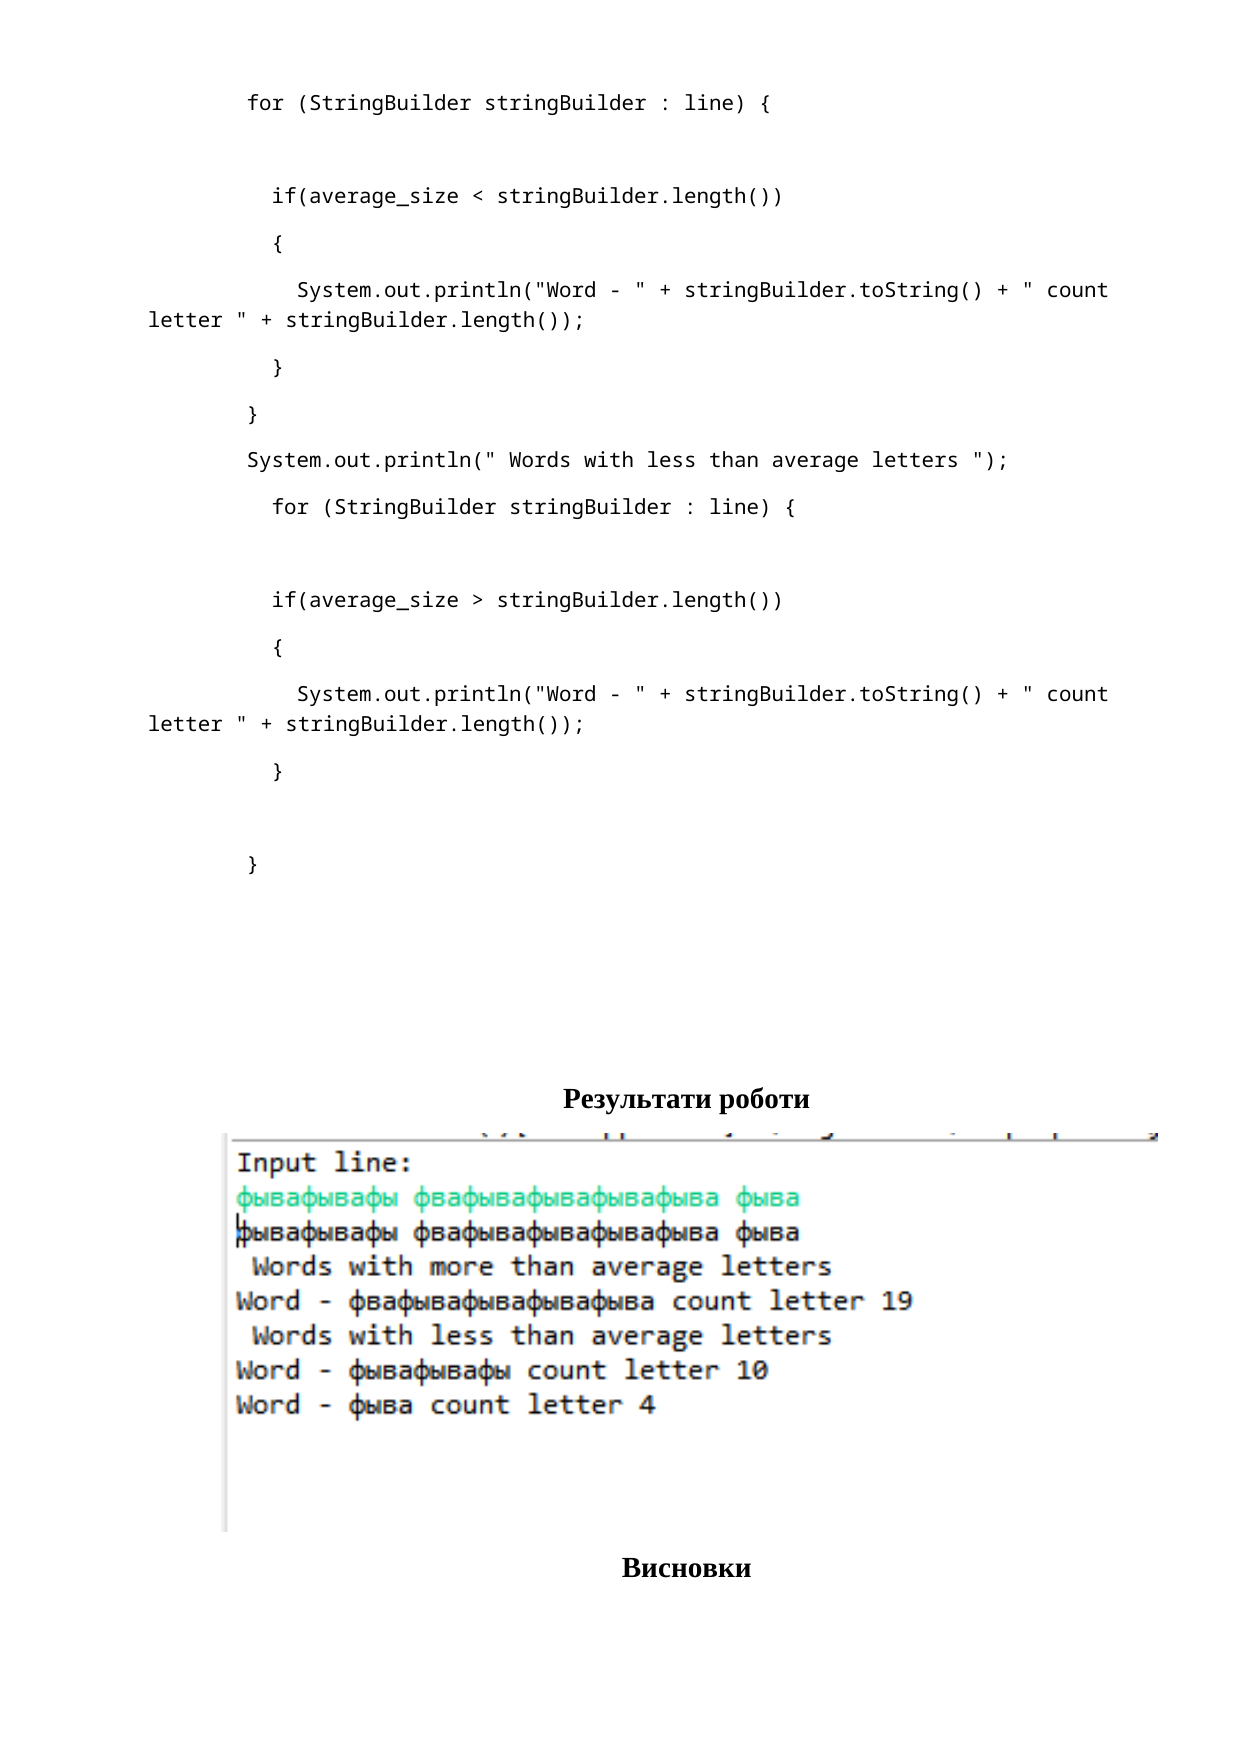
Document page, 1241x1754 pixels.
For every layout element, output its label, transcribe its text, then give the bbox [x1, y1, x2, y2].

text for (StringBuilder stringBuilder : line) { [148, 492, 1152, 521]
picture [221, 1133, 1158, 1532]
text } [148, 399, 1152, 427]
text System.out.println(" Words with less than average letters "); [148, 446, 1152, 474]
text { [148, 228, 1152, 257]
text } [148, 352, 1152, 381]
text Висновки [148, 1550, 1152, 1583]
text { [148, 632, 1152, 661]
text if(average_size < stringBuilder.length()) [148, 182, 1152, 210]
text } [148, 849, 1152, 877]
text System.out.println("Word - " + stringBuilder.toString() + " count letter " + stringBuilder.length()); [148, 275, 1152, 334]
text Результати роботи [148, 1081, 1152, 1115]
text System.out.println("Word - " + stringBuilder.toString() + " count letter " + stringBuilder.length()); [148, 679, 1152, 738]
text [148, 88, 1152, 117]
text if(average_size > stringBuilder.length()) [148, 586, 1152, 614]
text } [148, 756, 1152, 784]
